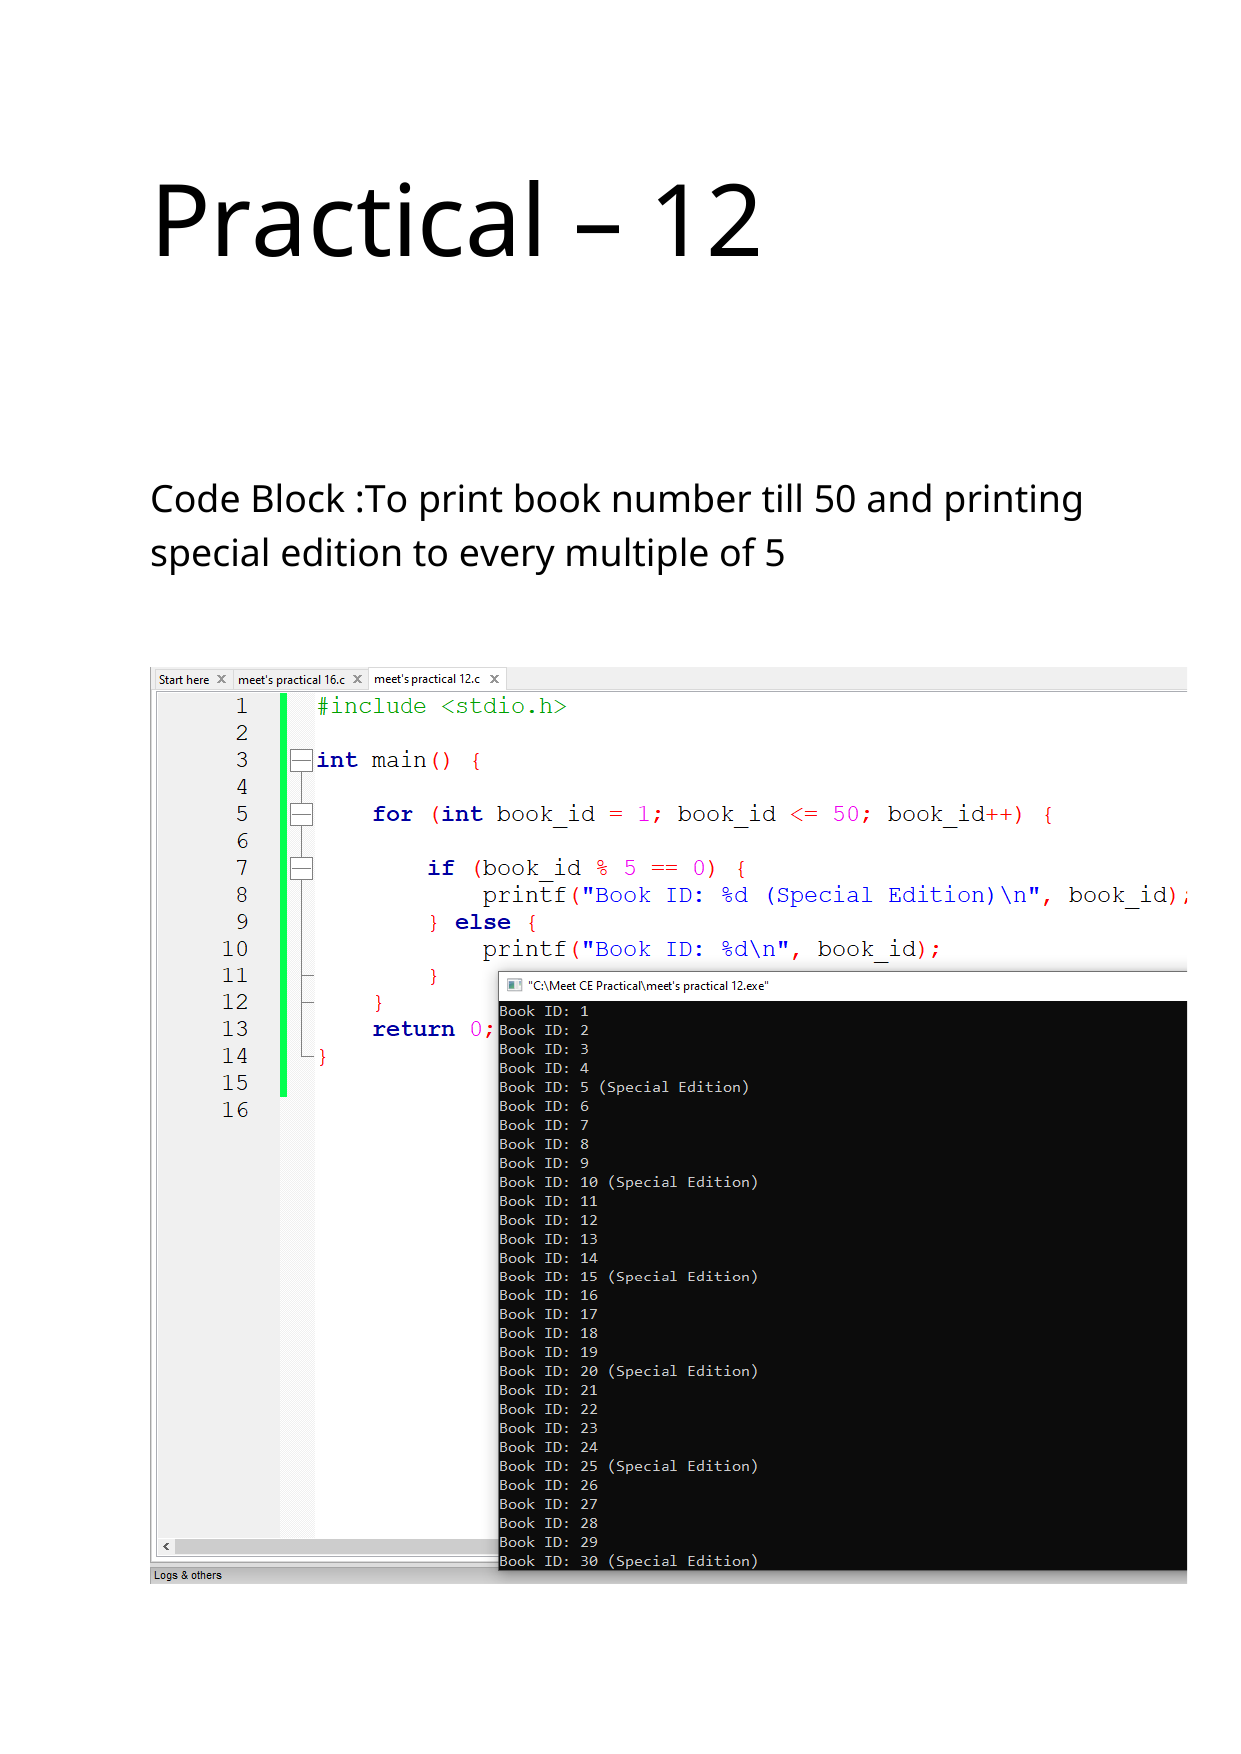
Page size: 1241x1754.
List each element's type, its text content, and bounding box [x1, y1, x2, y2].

picture [150, 667, 1188, 1584]
text Practical – 12 [150, 150, 1090, 286]
text Code Block :To print book number till 50 and printing special edition to every multiple of 5 [150, 472, 1090, 577]
